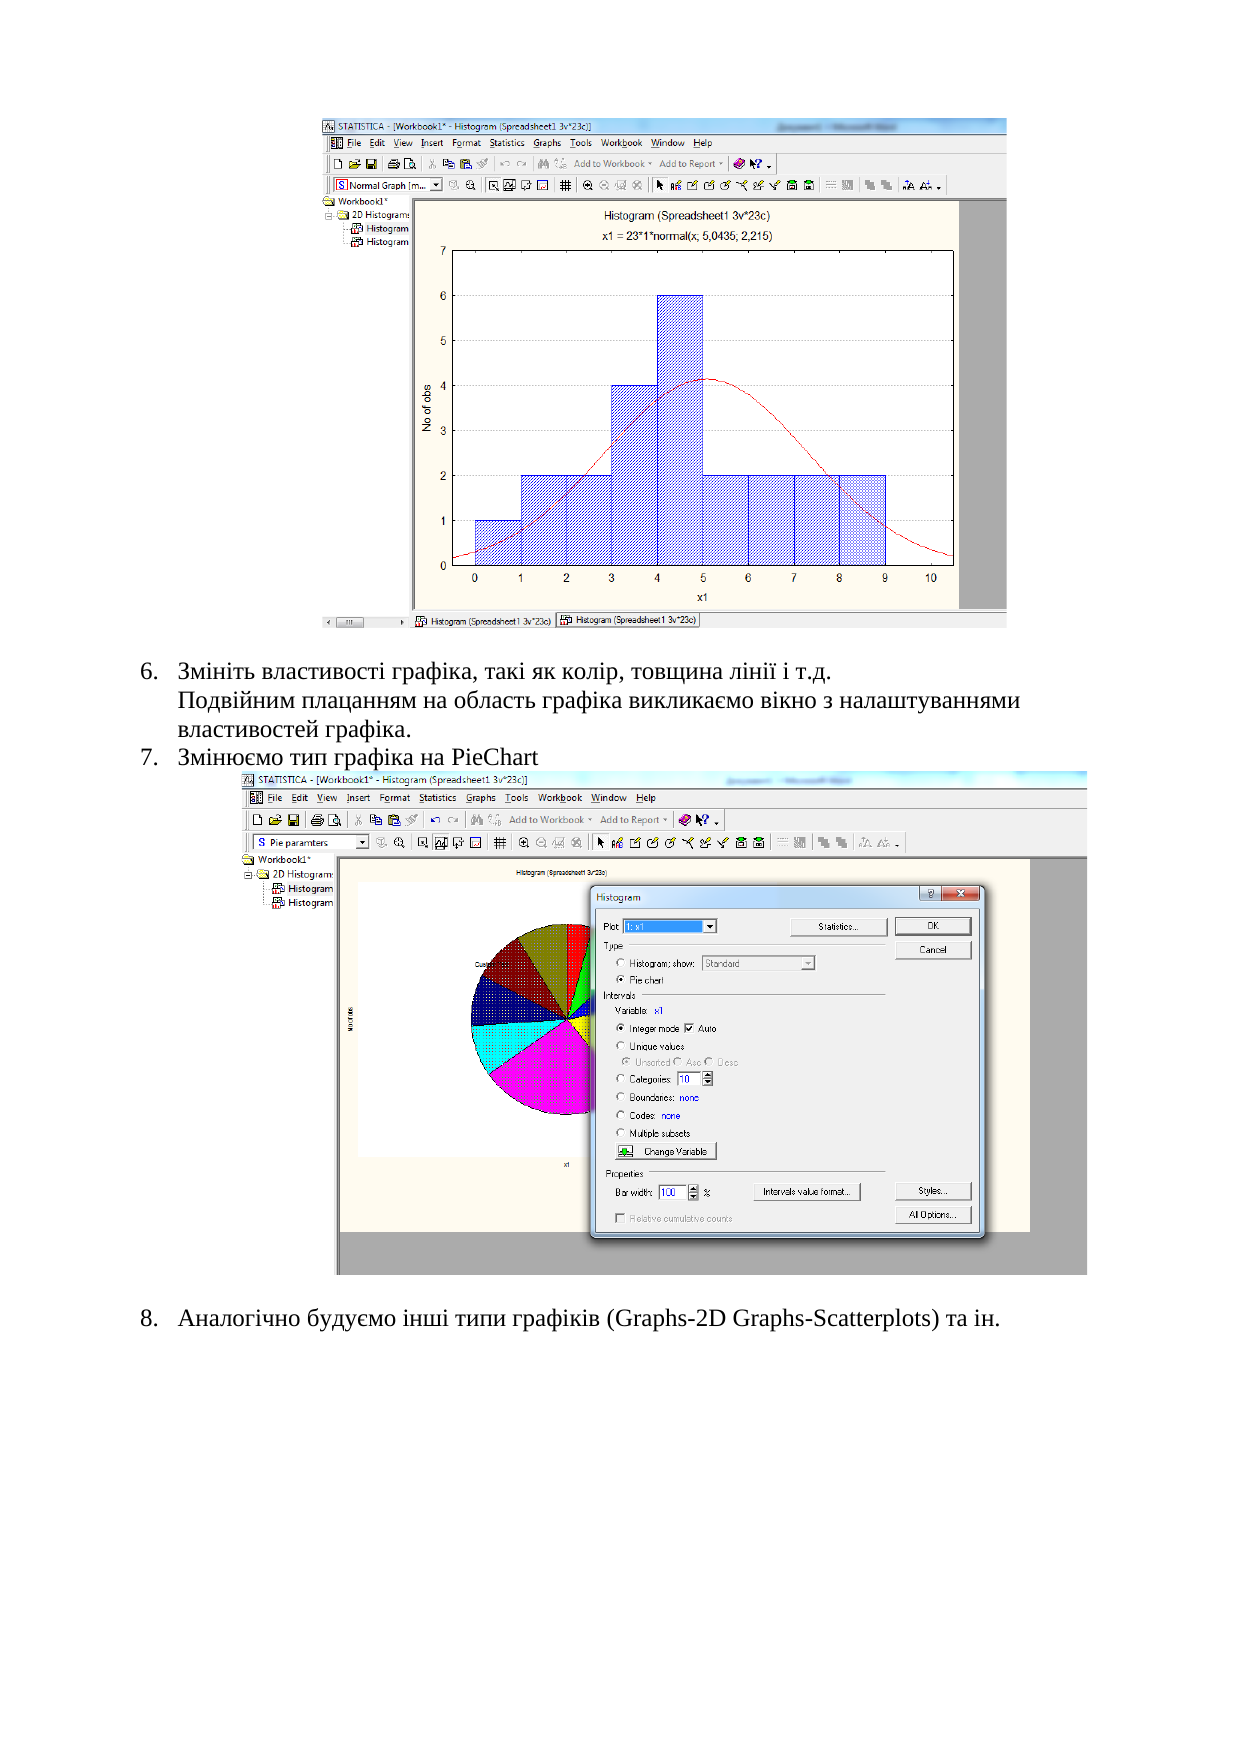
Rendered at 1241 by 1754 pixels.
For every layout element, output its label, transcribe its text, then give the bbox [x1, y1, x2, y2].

list Подвійним плацанням на область графіка викликаємо вікно з налаштуваннями властивостей графіка. [177, 685, 1152, 742]
list Змініть властивості графіка, такі як колір, товщина лінії і т.д. [140, 656, 1152, 685]
picture [241, 771, 1088, 1275]
picture [322, 118, 1007, 628]
list Аналогічно будуємо інші типи графіків (Graphs-2D Graphs-Scatterplots) та ін. [140, 1303, 1152, 1332]
list Змінюємо тип графіка на PieChart [140, 742, 1152, 771]
